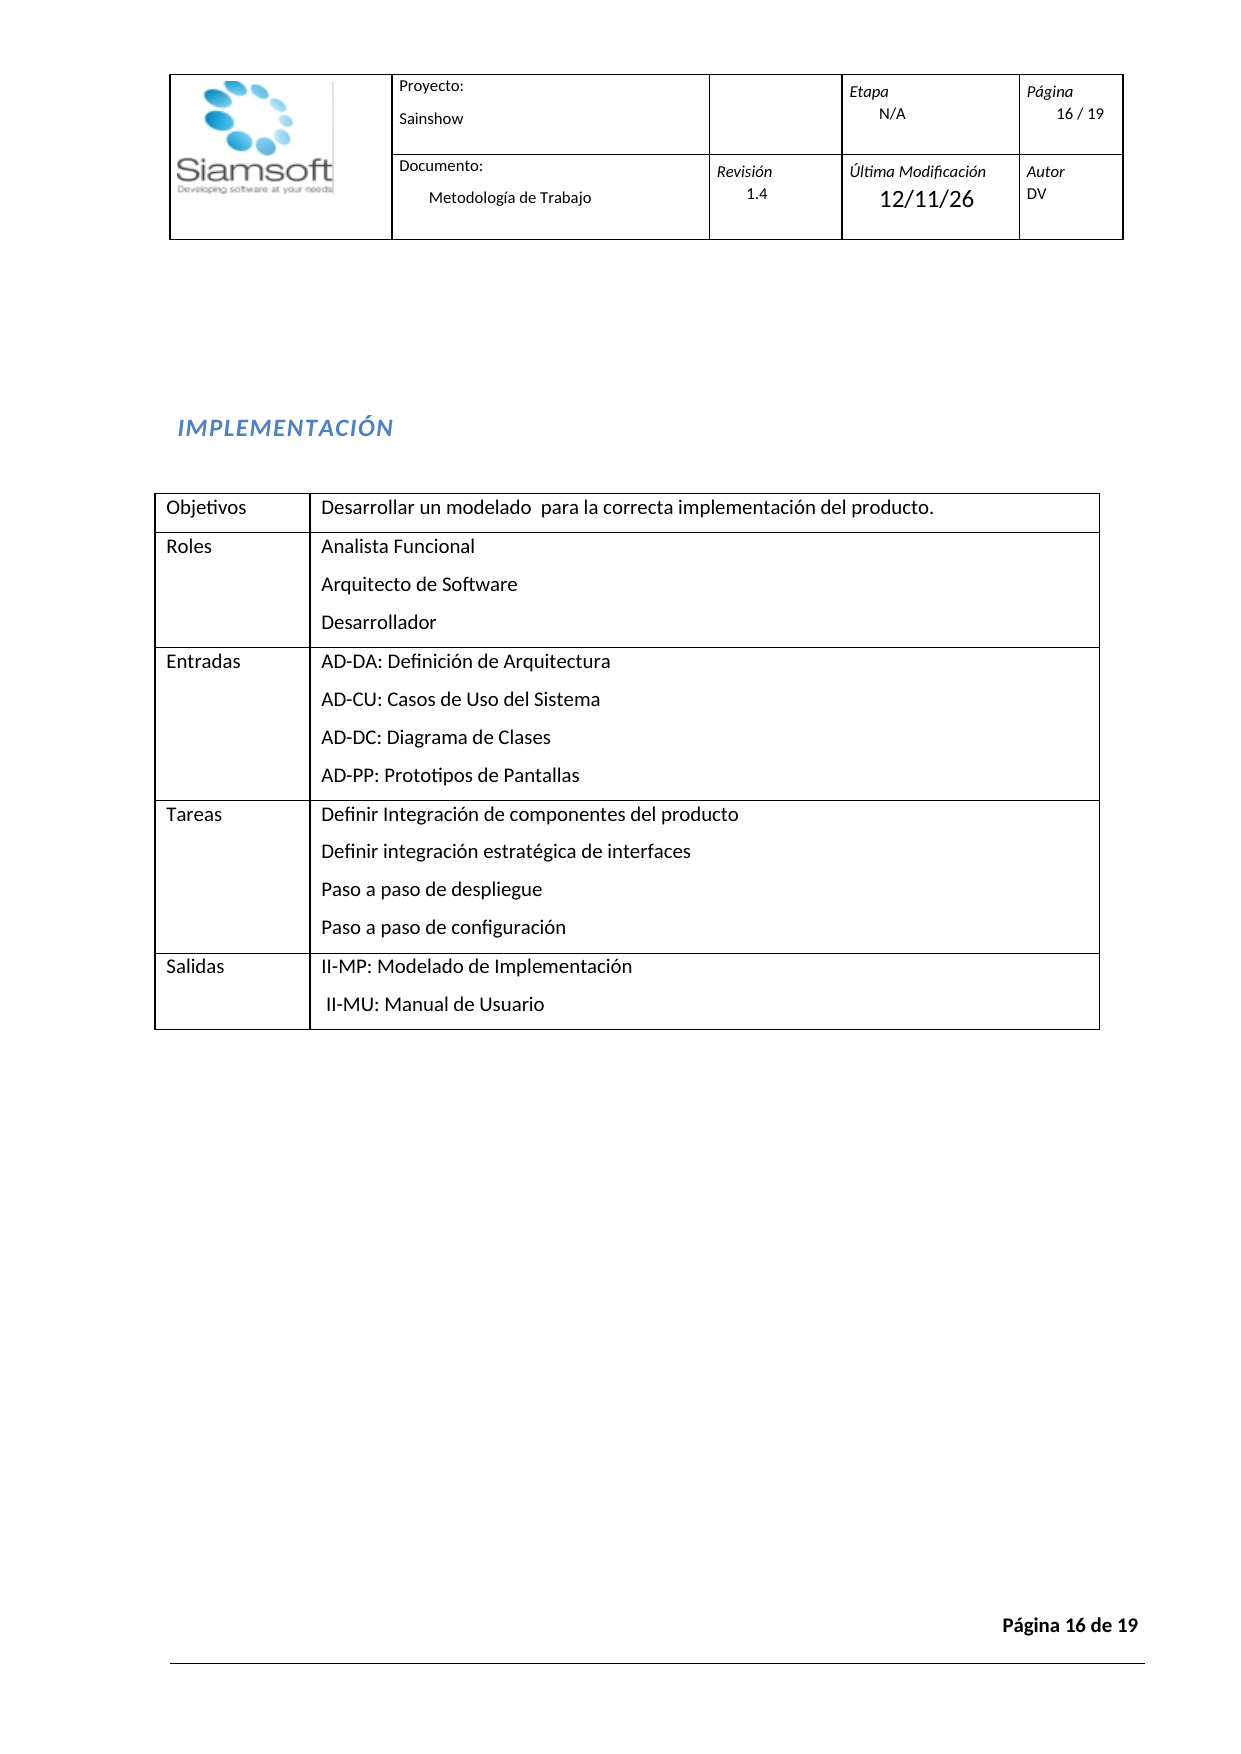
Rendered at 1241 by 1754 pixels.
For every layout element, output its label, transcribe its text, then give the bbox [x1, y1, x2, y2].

table_cell Definir Integración de componentes del producto Definir integración estratégica de interfaces Paso a paso de despliegue Paso a paso de configuración [311, 801, 1099, 952]
picture [177, 81, 334, 194]
table_cell Analista Funcional Arquitecto de Software Desarrollador [311, 533, 1099, 647]
table_cell Roles [156, 533, 309, 647]
table_cell Entradas [156, 648, 309, 800]
text IMPLEMENTACIÓN [177, 412, 1063, 443]
table_cell Salidas [156, 954, 309, 1029]
table_cell AD-DA: Definición de Arquitectura AD-CU: Casos de Uso del Sistema AD-DC: Diagrama de Clases AD-PP: Prototipos de Pantallas [311, 648, 1099, 800]
table_cell Tareas [156, 801, 309, 952]
table_header Desarrollar un modelado para la correcta implementación del producto. [311, 494, 1099, 532]
table_header Objetivos [156, 494, 309, 532]
table_cell II-MP: Modelado de Implementación II-MU: Manual de Usuario [311, 954, 1099, 1029]
